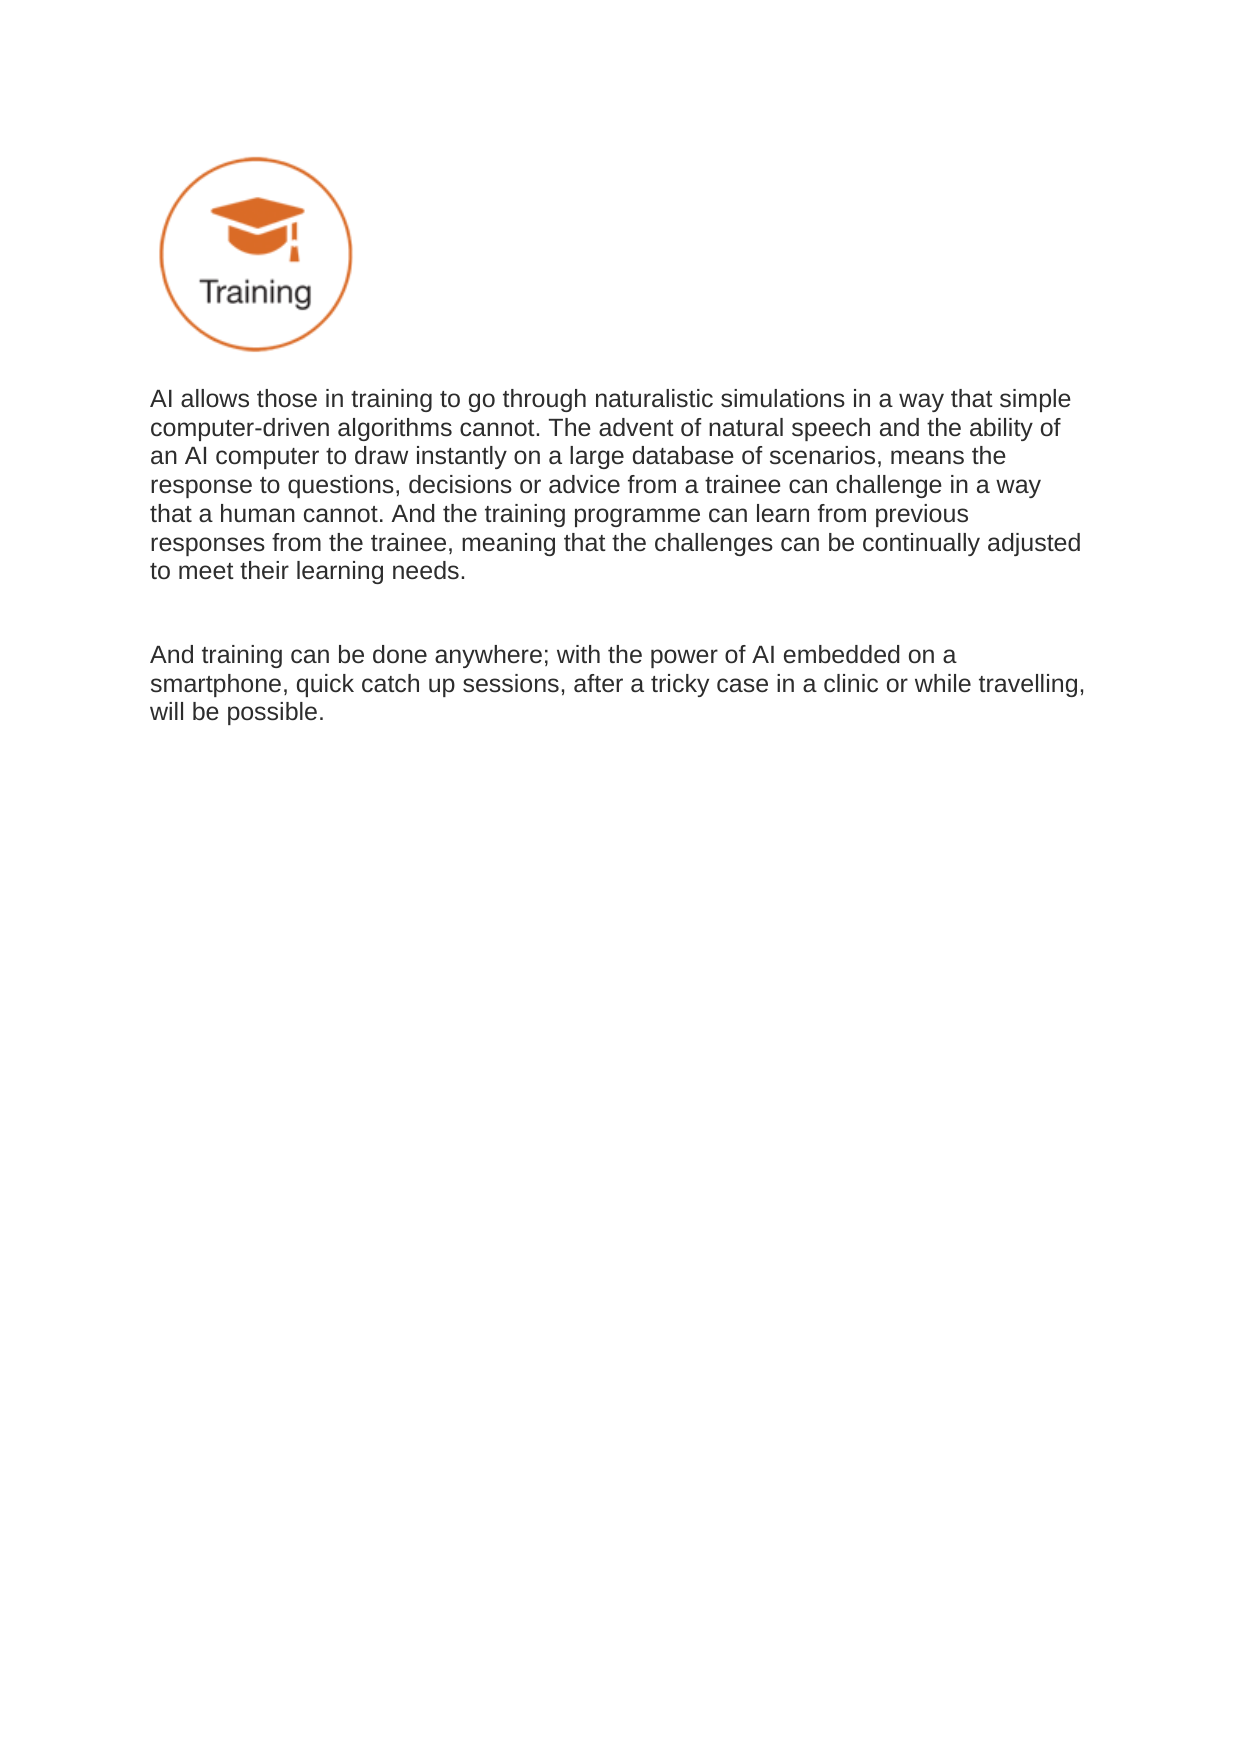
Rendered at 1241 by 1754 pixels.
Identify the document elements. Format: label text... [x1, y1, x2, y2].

picture [150, 150, 932, 365]
text AI allows those in training to go through naturalistic simulations in a way that simple computer-driven algorithms cannot. The advent of natural speech and the ability of an AI computer to draw instantly on a large database of scenarios, means the response to questions, decisions or advice from a trainee can challenge in a way that a human cannot. And the training programme can learn from previous responses from the trainee, meaning that the challenges can be continually adjusted to meet their learning needs. [150, 384, 1090, 585]
text And training can be done anywhere; with the power of AI embedded on a smartphone, quick catch up sessions, after a tricky case in a clinic or while travelling, will be possible. [150, 640, 1090, 726]
